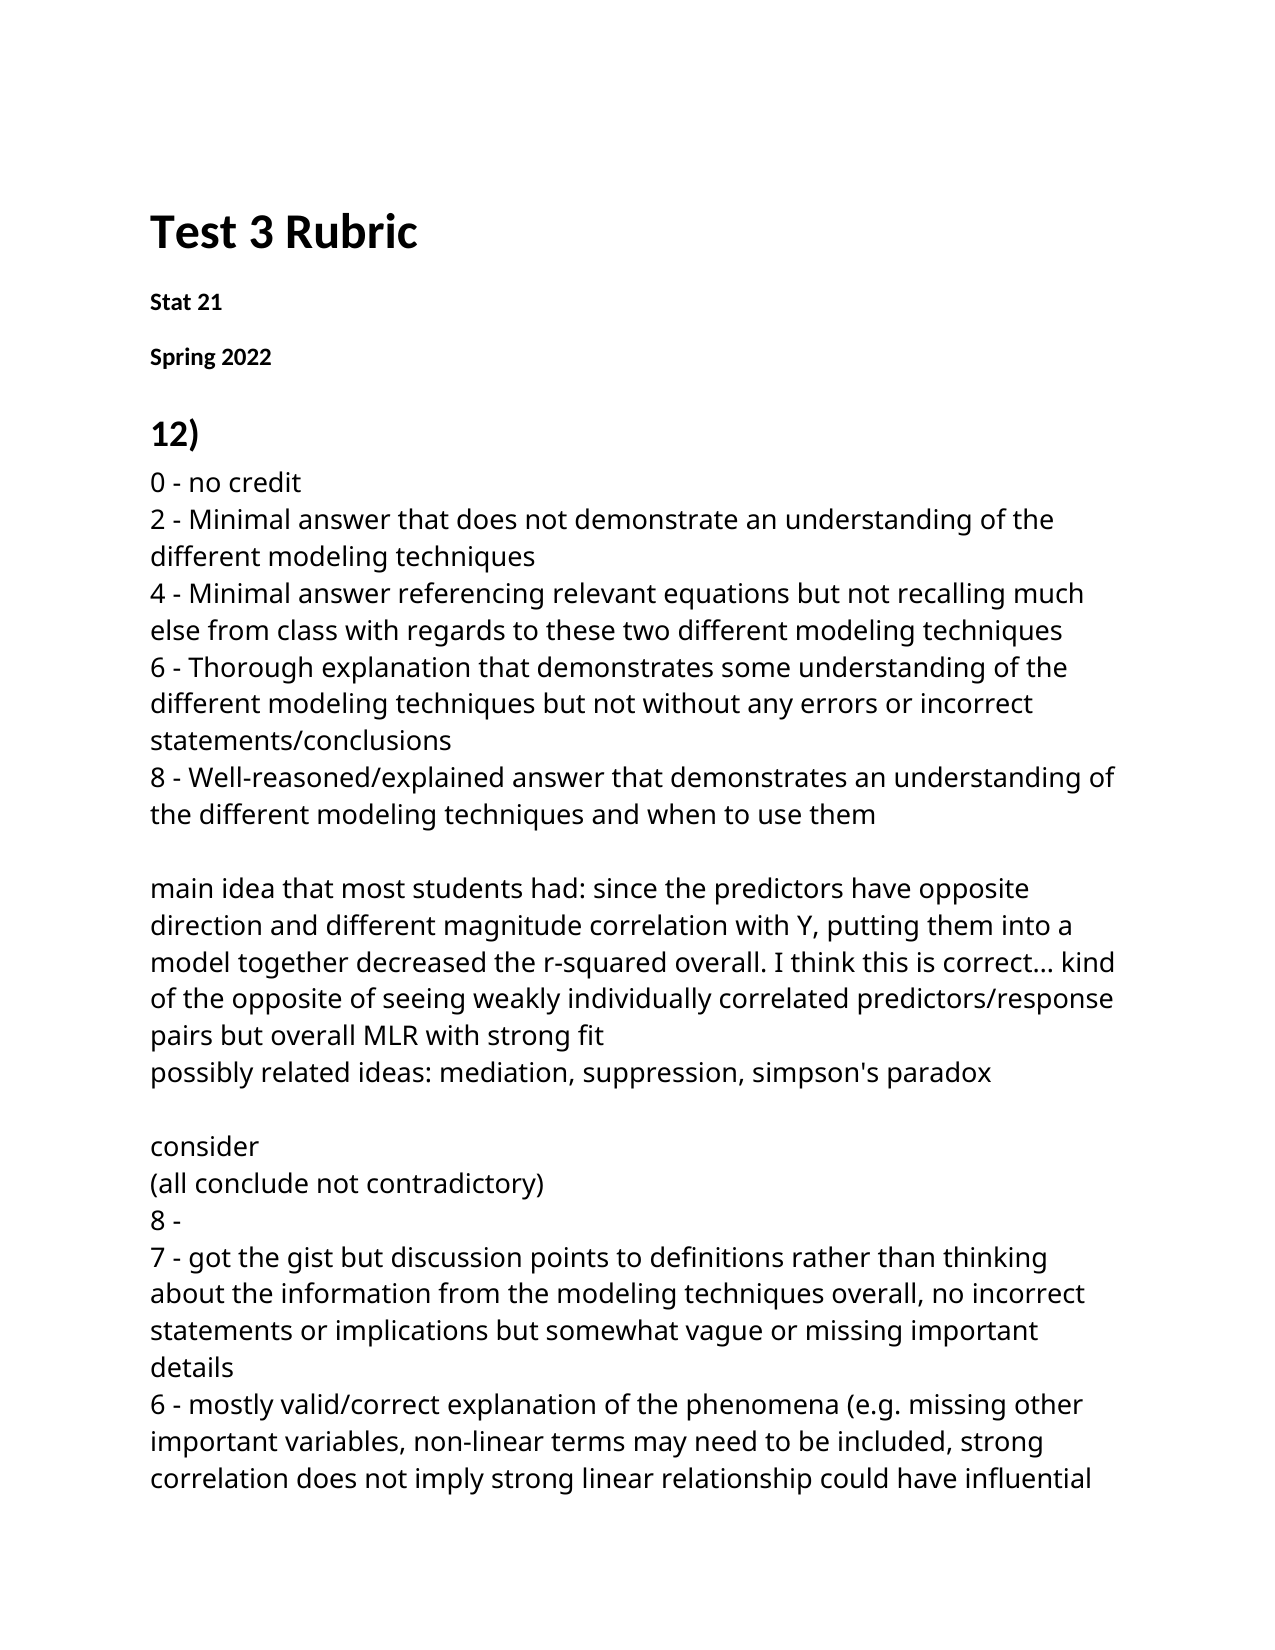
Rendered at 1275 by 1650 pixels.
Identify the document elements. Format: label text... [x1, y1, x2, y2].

text 7 - got the gist but discussion points to definitions rather than thinking about the information from the modeling techniques overall, no incorrect statements or implications but somewhat vague or missing important details [150, 1238, 1125, 1386]
subtitle Test 3 Rubric [150, 200, 1125, 261]
subtitle Stat 21 [150, 286, 1125, 317]
subtitle Spring 2022 [150, 342, 1125, 372]
text possibly related ideas: mediation, suppression, simpson's paradox [150, 1054, 1125, 1091]
subtitle 12) [150, 409, 1125, 455]
text 8 - Well-reasoned/explained answer that demonstrates an understanding of the different modeling techniques and when to use them [150, 759, 1125, 832]
text 2 - Minimal answer that does not demonstrate an understanding of the different modeling techniques [150, 501, 1125, 574]
text main idea that most students had: since the predictors have opposite direction and different magnitude correlation with Y, putting them into a model together decreased the r-squared overall. I think this is correct… kind of the opposite of seeing weakly individually correlated predictors/response pairs but overall MLR with strong fit [150, 869, 1125, 1054]
text 8 - [150, 1201, 1125, 1238]
text 4 - Minimal answer referencing relevant equations but not recalling much else from class with regards to these two different modeling techniques [150, 574, 1125, 648]
text 0 - no credit [150, 464, 1125, 501]
text (all conclude not contradictory) [150, 1164, 1125, 1201]
text 6 - Thorough explanation that demonstrates some understanding of the different modeling techniques but not without any errors or incorrect statements/conclusions [150, 648, 1125, 759]
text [150, 1386, 1125, 1496]
text consider [150, 1127, 1125, 1164]
